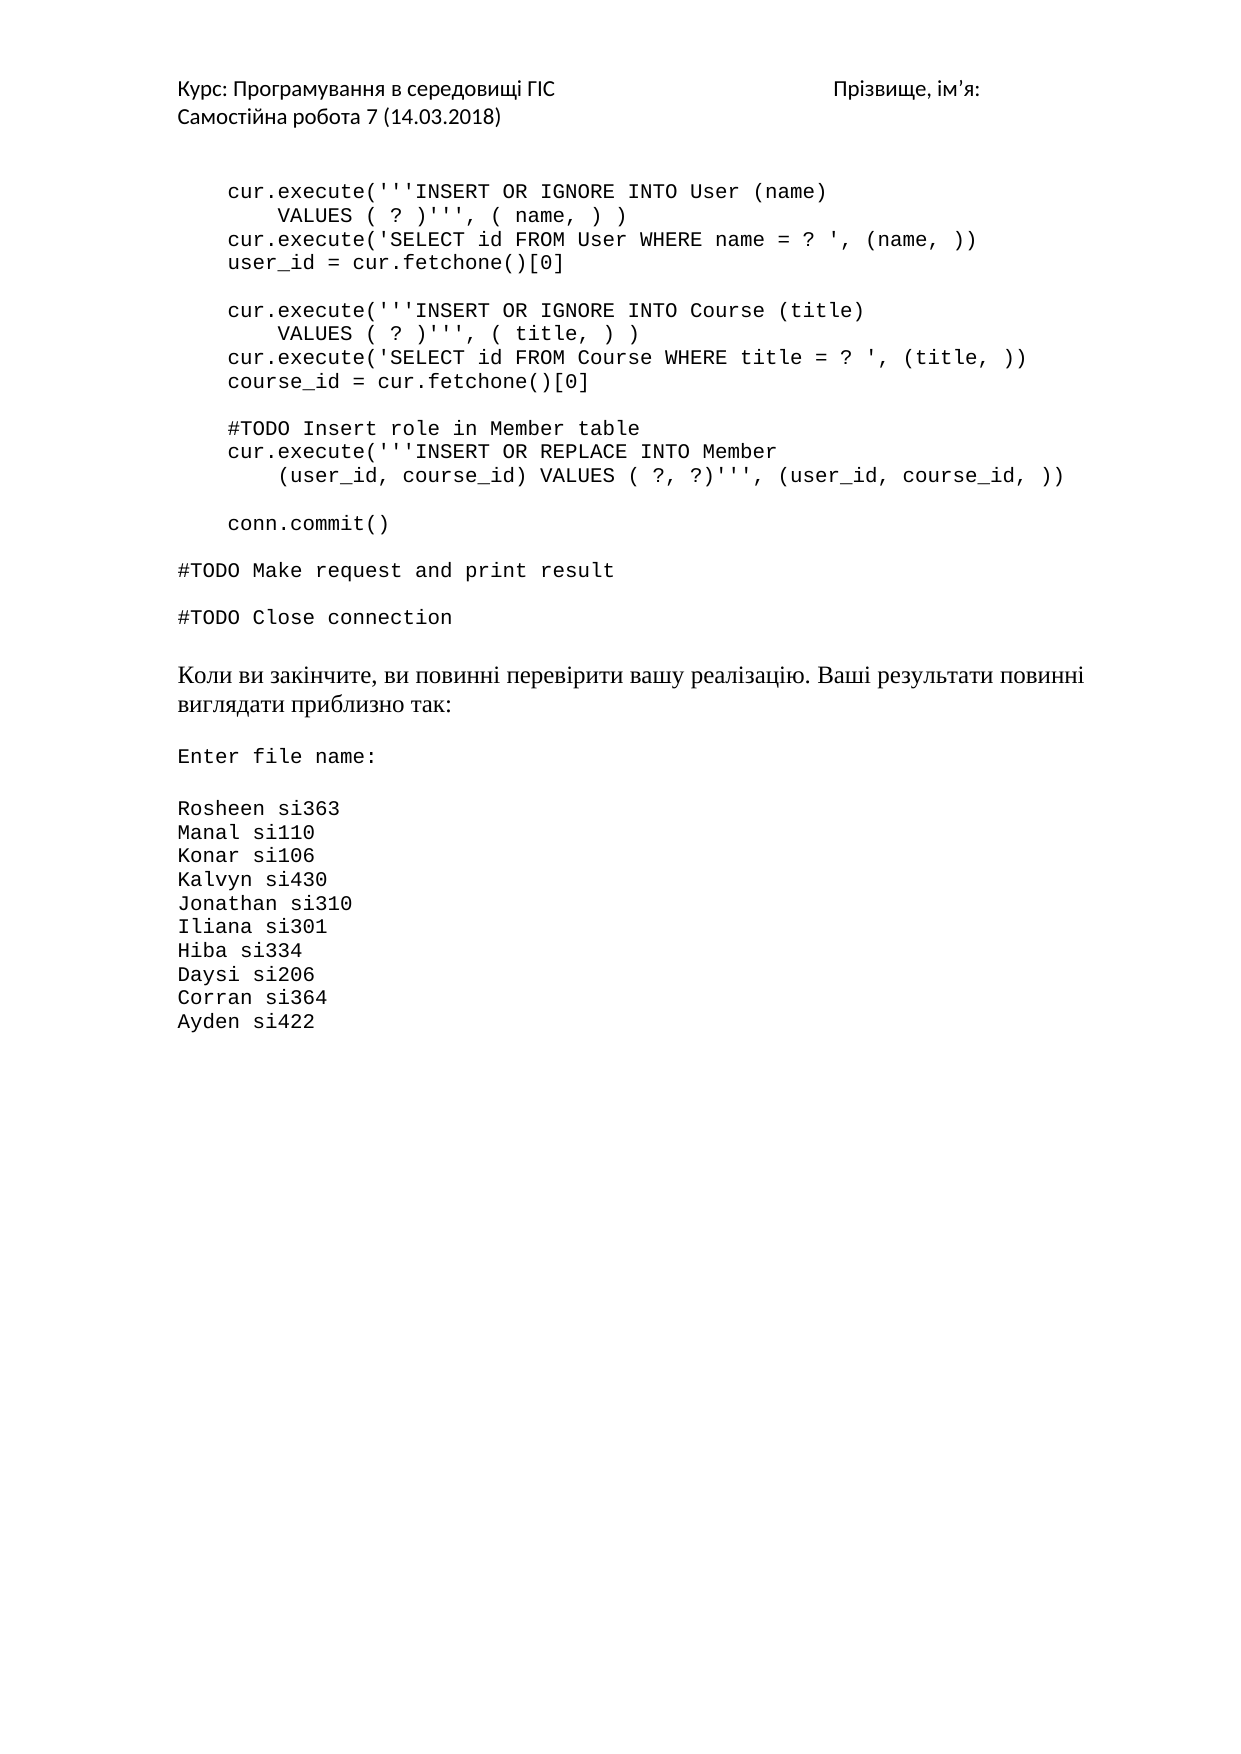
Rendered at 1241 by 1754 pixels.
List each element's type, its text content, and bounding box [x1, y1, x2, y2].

text Jonathan si310 [177, 893, 1152, 916]
text VALUES ( ? )''', ( name, ) ) [177, 205, 1152, 229]
text cur.execute('''INSERT OR IGNORE INTO Course (title) [177, 300, 1152, 323]
text VALUES ( ? )''', ( title, ) ) [177, 323, 1152, 347]
text Enter file name: [177, 747, 1152, 770]
text cur.execute('''INSERT OR REPLACE INTO Member [177, 442, 1152, 465]
text cur.execute('SELECT id FROM User WHERE name = ? ', (name, )) [177, 229, 1152, 252]
text #TODO Close connection [177, 607, 1152, 631]
text #TODO Make request and print result [177, 560, 1152, 583]
text cur.execute('SELECT id FROM Course WHERE title = ? ', (title, )) [177, 347, 1152, 371]
text cur.execute('''INSERT OR IGNORE INTO User (name) [177, 181, 1152, 205]
text Kalvyn si430 [177, 869, 1152, 893]
text Manal si110 [177, 822, 1152, 846]
text Ayden si422 [177, 1011, 1152, 1035]
text #TODO Insert role in Member table [177, 418, 1152, 442]
text Corran si364 [177, 987, 1152, 1011]
text Daysi si206 [177, 964, 1152, 987]
text Rosheen si363 [177, 798, 1152, 822]
text (user_id, course_id) VALUES ( ?, ?)''', (user_id, course_id, )) [177, 465, 1152, 489]
text user_id = cur.fetchone()[0] [177, 252, 1152, 276]
text Iliana si301 [177, 916, 1152, 940]
text Hiba si334 [177, 940, 1152, 964]
text Коли ви закінчите, ви повинні перевірити вашу реалізацію. Ваші результати повинні виглядати приблизно так: [177, 660, 1152, 717]
text conn.commit() [177, 512, 1152, 536]
text Konar si106 [177, 846, 1152, 869]
text course_id = cur.fetchone()[0] [177, 371, 1152, 394]
